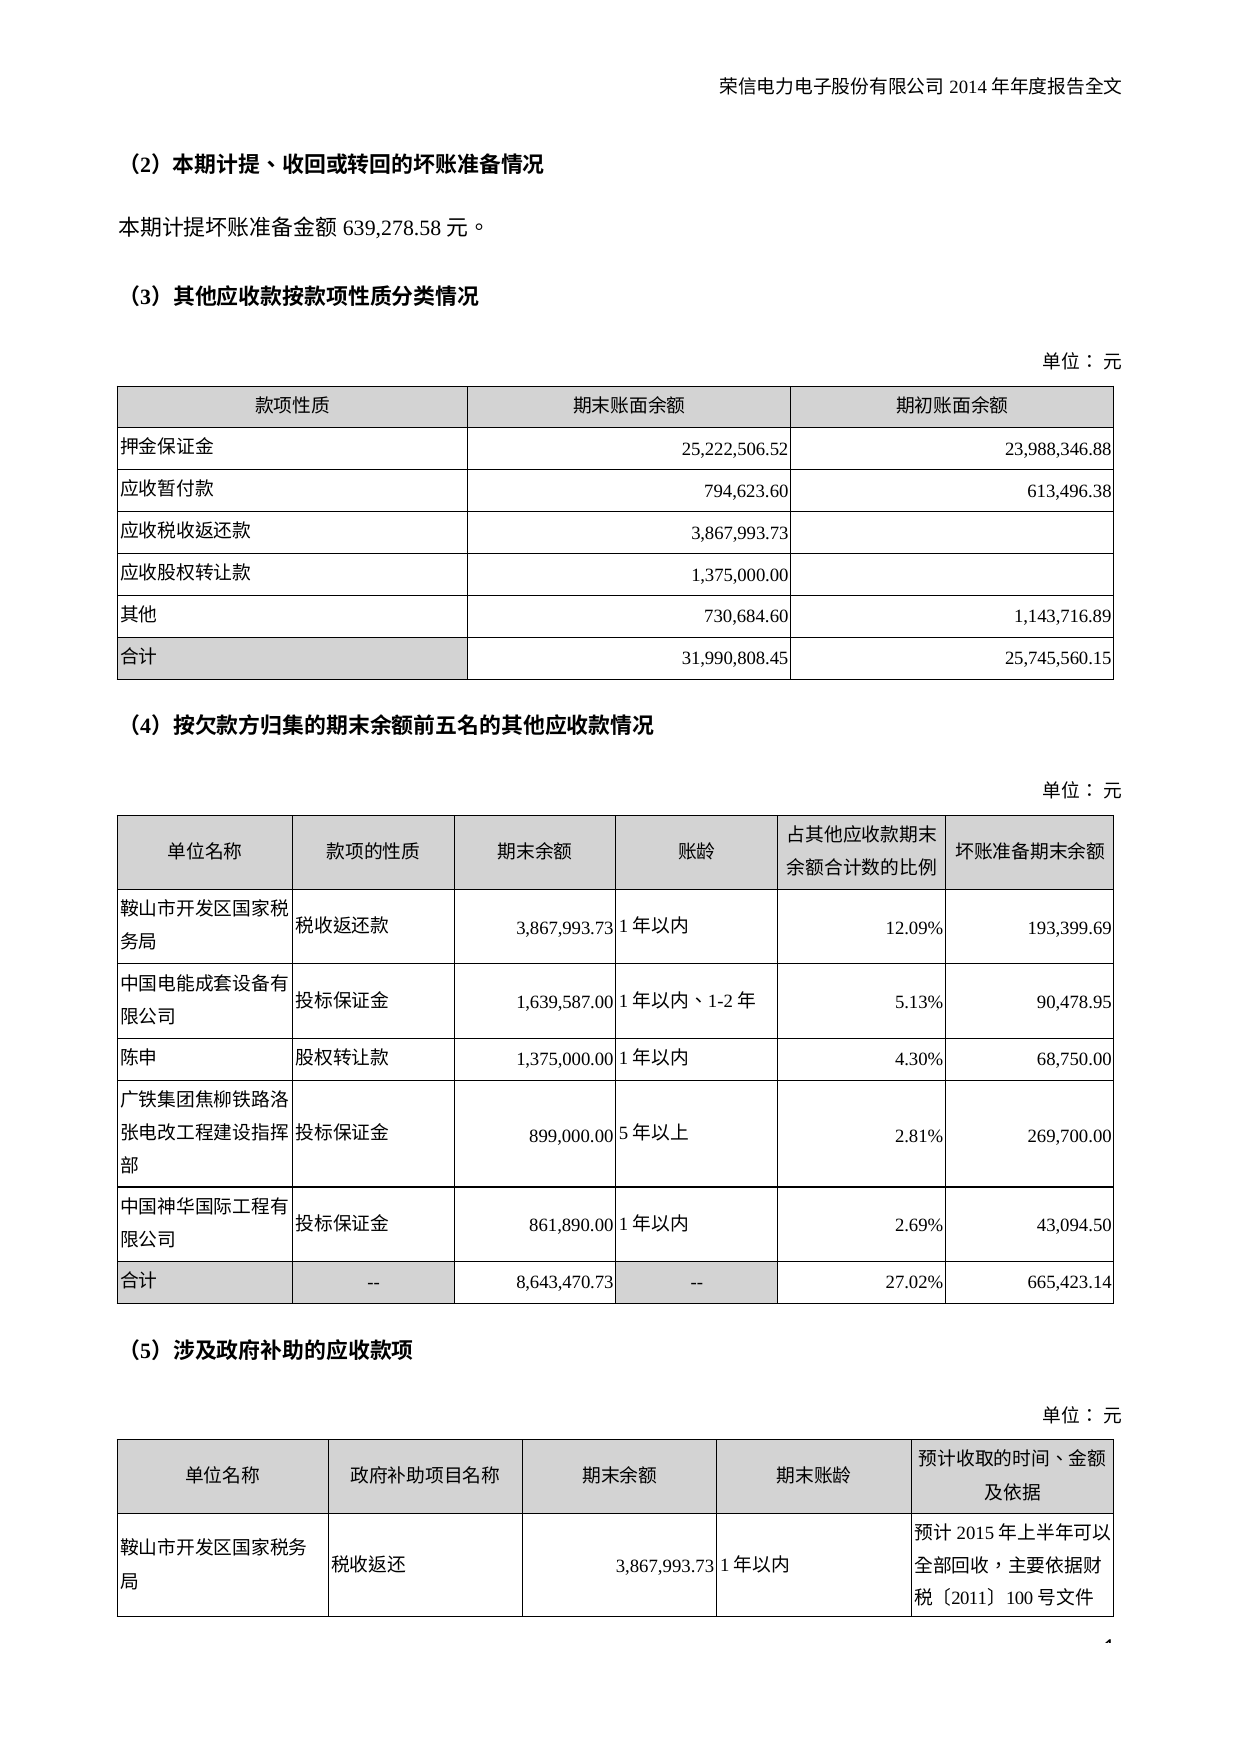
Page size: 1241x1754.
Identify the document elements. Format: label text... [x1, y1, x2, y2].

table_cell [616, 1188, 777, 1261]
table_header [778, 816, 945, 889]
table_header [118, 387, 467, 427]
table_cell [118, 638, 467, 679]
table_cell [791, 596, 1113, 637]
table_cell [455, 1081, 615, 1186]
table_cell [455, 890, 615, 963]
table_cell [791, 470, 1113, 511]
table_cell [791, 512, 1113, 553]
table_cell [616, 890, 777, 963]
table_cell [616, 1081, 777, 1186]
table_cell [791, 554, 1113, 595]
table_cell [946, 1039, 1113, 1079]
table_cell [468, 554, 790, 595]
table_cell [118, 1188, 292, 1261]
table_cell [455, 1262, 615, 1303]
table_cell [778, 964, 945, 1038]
subtitle （5）涉及政府补助的应收款项 [118, 1335, 1138, 1364]
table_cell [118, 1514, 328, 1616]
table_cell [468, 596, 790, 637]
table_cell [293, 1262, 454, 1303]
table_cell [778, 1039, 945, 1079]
text （2）本期计提、收回或转回的坏账准备情况 本期计提坏账准备金额 639,278.58 元。 [118, 149, 548, 242]
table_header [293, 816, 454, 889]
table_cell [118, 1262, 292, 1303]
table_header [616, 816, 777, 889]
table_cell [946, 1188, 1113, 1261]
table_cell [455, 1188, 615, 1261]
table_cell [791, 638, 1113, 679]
text 单位： 元 [102, 1402, 1122, 1427]
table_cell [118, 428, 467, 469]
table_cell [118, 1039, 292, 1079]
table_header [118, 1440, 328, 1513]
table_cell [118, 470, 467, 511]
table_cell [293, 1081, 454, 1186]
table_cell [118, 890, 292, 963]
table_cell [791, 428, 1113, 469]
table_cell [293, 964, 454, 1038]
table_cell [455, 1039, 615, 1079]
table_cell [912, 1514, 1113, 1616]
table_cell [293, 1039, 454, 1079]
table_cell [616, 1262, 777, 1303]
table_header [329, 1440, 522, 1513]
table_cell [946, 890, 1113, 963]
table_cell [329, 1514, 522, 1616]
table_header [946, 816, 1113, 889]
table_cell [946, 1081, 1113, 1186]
text 单位： 元 [102, 778, 1122, 803]
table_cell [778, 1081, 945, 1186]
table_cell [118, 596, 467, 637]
text 单位： 元 [102, 349, 1122, 374]
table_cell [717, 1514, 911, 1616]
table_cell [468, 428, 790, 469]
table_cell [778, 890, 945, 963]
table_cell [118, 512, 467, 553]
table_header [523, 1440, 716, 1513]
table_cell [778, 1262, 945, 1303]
subtitle （4）按欠款方归集的期末余额前五名的其他应收款情况 [118, 711, 1138, 740]
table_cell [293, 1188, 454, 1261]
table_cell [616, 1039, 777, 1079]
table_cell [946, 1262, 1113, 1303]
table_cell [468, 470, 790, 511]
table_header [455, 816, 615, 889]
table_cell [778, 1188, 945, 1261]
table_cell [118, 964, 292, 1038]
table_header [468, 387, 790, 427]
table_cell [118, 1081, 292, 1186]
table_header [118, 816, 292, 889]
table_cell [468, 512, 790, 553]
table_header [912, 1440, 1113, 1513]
subtitle （3）其他应收款按款项性质分类情况 [118, 281, 1138, 311]
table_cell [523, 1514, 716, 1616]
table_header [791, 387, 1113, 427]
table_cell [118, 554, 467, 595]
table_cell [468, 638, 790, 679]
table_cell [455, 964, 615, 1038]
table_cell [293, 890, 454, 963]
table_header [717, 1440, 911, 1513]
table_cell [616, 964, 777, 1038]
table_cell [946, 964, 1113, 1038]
